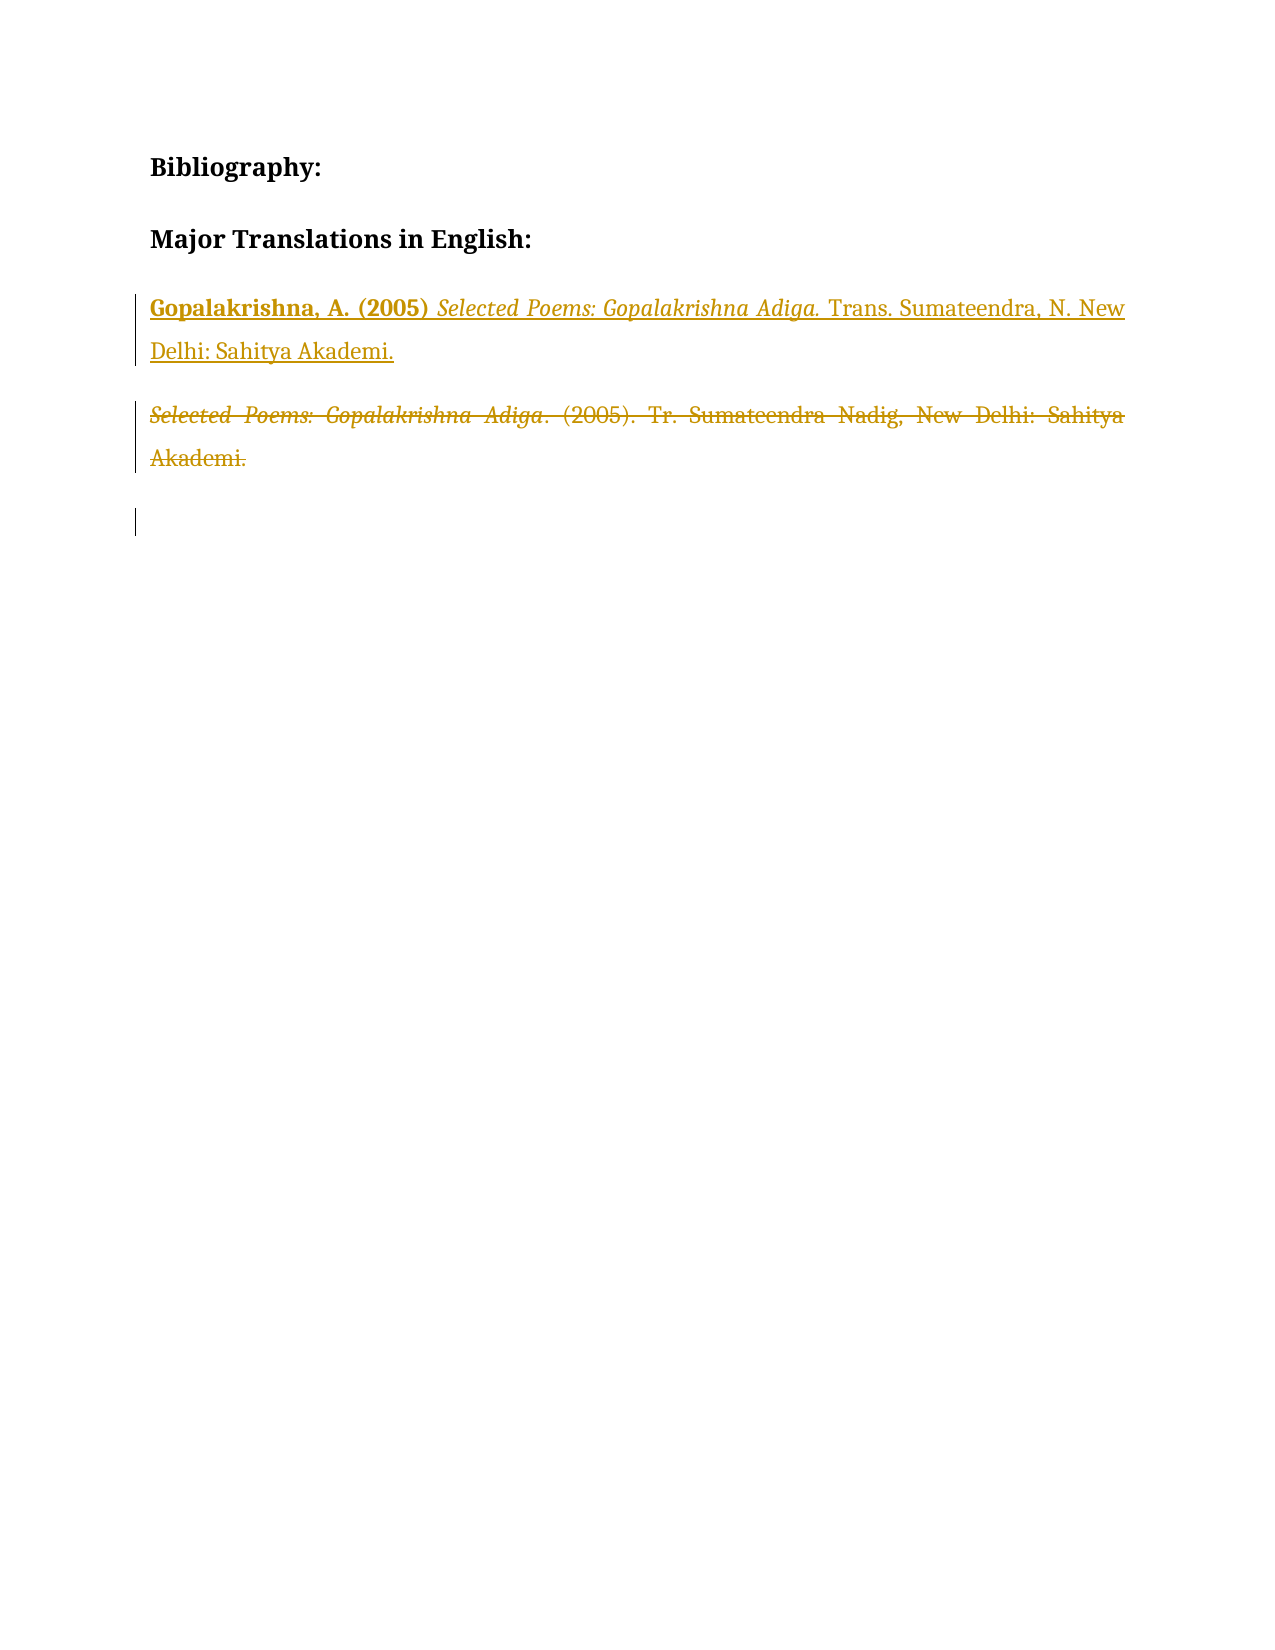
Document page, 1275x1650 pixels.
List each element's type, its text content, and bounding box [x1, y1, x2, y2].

text Bibliography: [150, 150, 1125, 184]
text Major Translations in English: [150, 222, 1125, 256]
